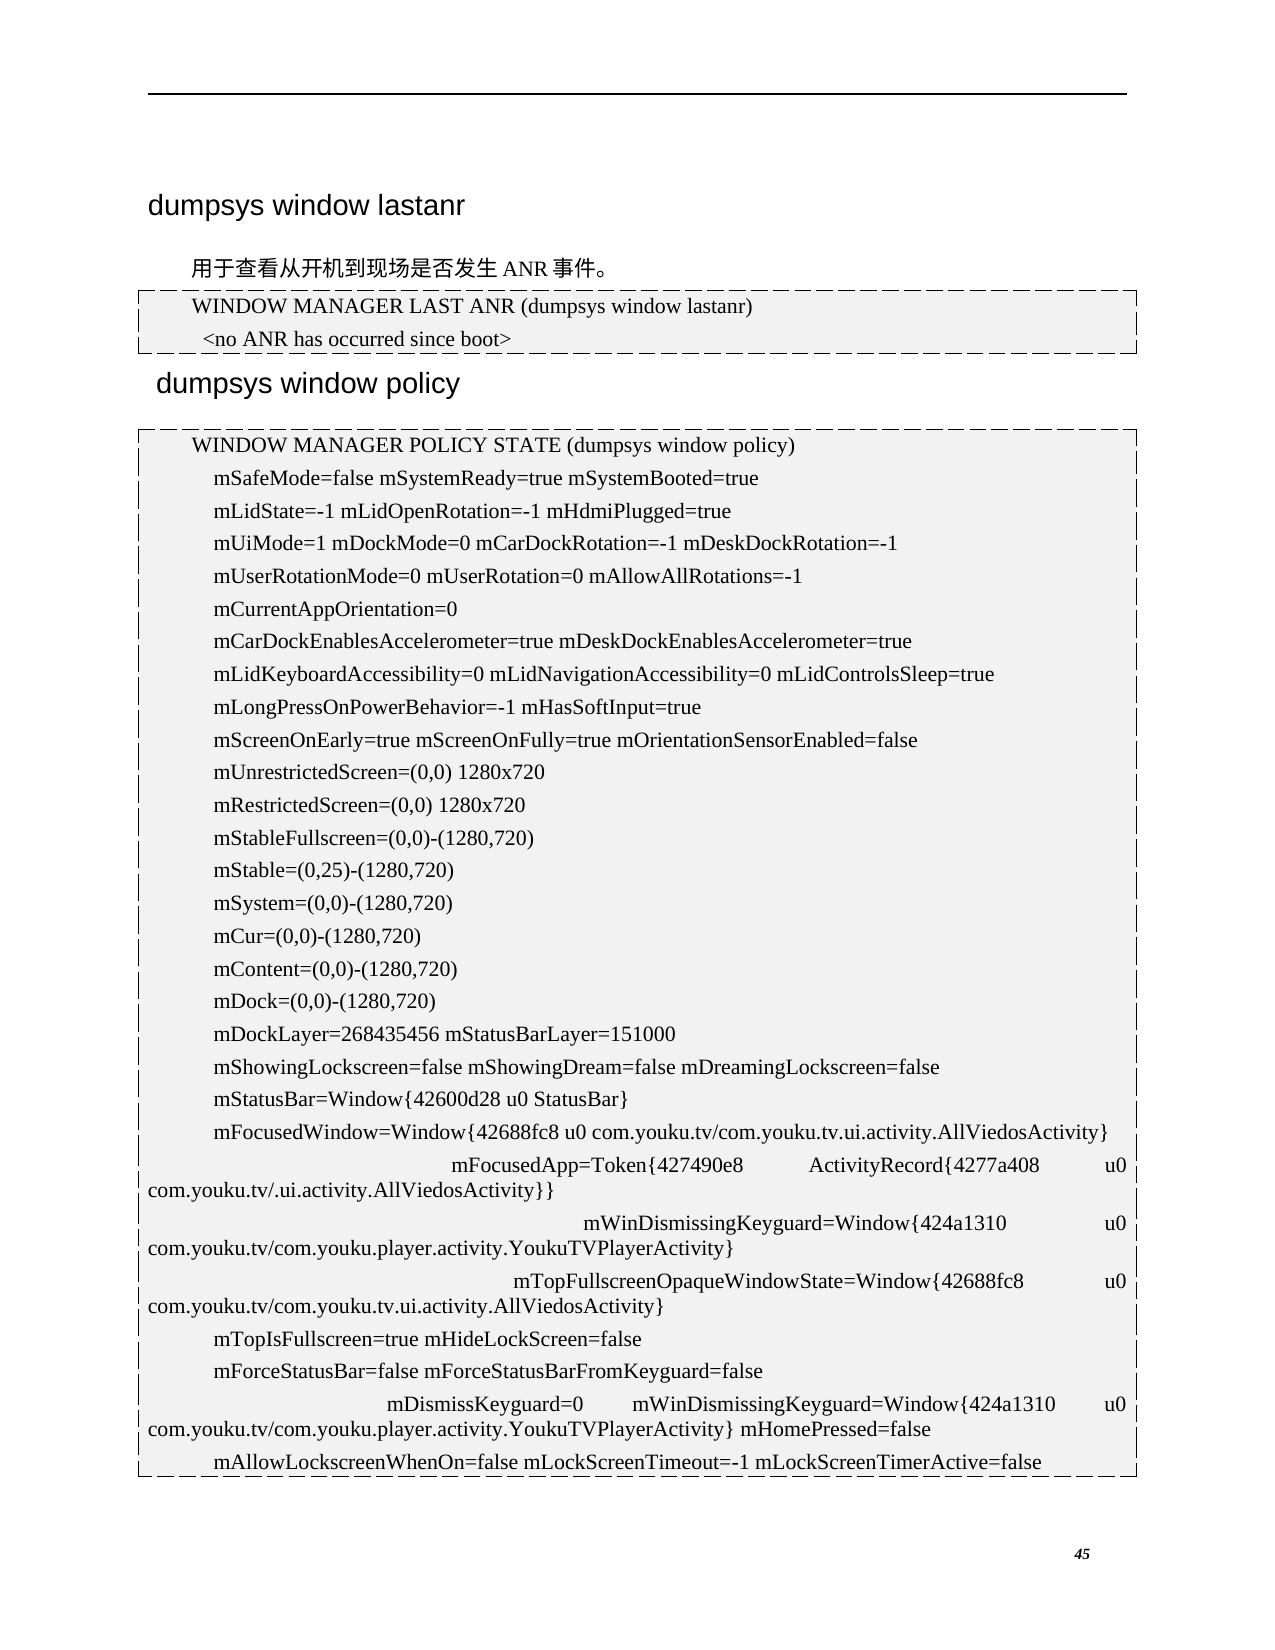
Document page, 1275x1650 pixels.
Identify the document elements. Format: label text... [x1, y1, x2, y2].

text mAllowLockscreenWhenOn=false mLockScreenTimeout=-1 mLockScreenTimerActive=false [138, 1446, 1137, 1477]
text mSystem=(0,0)-(1280,720) [138, 887, 1137, 915]
text mLongPressOnPowerBehavior=-1 mHasSoftInput=true [138, 691, 1137, 719]
subtitle dumpsys window lastanr [148, 188, 1127, 221]
text mTopFullscreenOpaqueWindowState=Window{42688fc8 u0 com.youku.tv/com.youku.tv.ui.activity.AllViedosActivity} [138, 1264, 1137, 1318]
text mWinDismissingKeyguard=Window{424a1310 u0 com.youku.tv/com.youku.player.activity.YoukuTVPlayerActivity} [138, 1207, 1137, 1260]
text mStable=(0,25)-(1280,720) [138, 854, 1137, 883]
text mUiMode=1 mDockMode=0 mCarDockRotation=-1 mDeskDockRotation=-1 [138, 527, 1137, 556]
text mCarDockEnablesAccelerometer=true mDeskDockEnablesAccelerometer=true [138, 625, 1137, 654]
text mCur=(0,0)-(1280,720) [138, 920, 1137, 948]
text mContent=(0,0)-(1280,720) [138, 952, 1137, 981]
text mFocusedWindow=Window{42688fc8 u0 com.youku.tv/com.youku.tv.ui.activity.AllViedosActivity} [138, 1116, 1137, 1144]
text mShowingLockscreen=false mShowingDream=false mDreamingLockscreen=false [138, 1051, 1137, 1079]
text mFocusedApp=Token{427490e8 ActivityRecord{4277a408 u0 com.youku.tv/.ui.activity.AllViedosActivity}} [138, 1149, 1137, 1202]
text mTopIsFullscreen=true mHideLockScreen=false [138, 1322, 1137, 1351]
text mSafeMode=false mSystemReady=true mSystemBooted=true [138, 462, 1137, 490]
text mDismissKeyguard=0 mWinDismissingKeyguard=Window{424a1310 u0 com.youku.tv/com.youku.player.activity.YoukuTVPlayerActivity} mHomePressed=false [138, 1388, 1137, 1441]
text mForceStatusBar=false mForceStatusBarFromKeyguard=false [138, 1355, 1137, 1383]
text mStableFullscreen=(0,0)-(1280,720) [138, 822, 1137, 850]
text mUserRotationMode=0 mUserRotation=0 mAllowAllRotations=-1 [138, 560, 1137, 588]
text mLidKeyboardAccessibility=0 mLidNavigationAccessibility=0 mLidControlsSleep=true [138, 658, 1137, 686]
text mUnrestrictedScreen=(0,0) 1280x720 [138, 756, 1137, 784]
text WINDOW MANAGER POLICY STATE (dumpsys window policy) [138, 429, 1137, 457]
text mStatusBar=Window{42600d28 u0 StatusBar} [138, 1083, 1137, 1112]
text <no ANR has occurred since boot> [138, 322, 1137, 354]
text mScreenOnEarly=true mScreenOnFully=true mOrientationSensorEnabled=false [138, 723, 1137, 752]
text mDockLayer=268435456 mStatusBarLayer=151000 [138, 1018, 1137, 1046]
text mRestrictedScreen=(0,0) 1280x720 [138, 789, 1137, 817]
text mCurrentAppOrientation=0 [138, 593, 1137, 621]
text mDock=(0,0)-(1280,720) [138, 985, 1137, 1013]
text WINDOW MANAGER LAST ANR (dumpsys window lastanr) [138, 290, 1137, 318]
text mLidState=-1 mLidOpenRotation=-1 mHdmiPlugged=true [138, 494, 1137, 523]
text 用于查看从开机到现场是否发生ANR事件。 [148, 251, 1127, 282]
subtitle dumpsys window policy [148, 366, 1127, 400]
